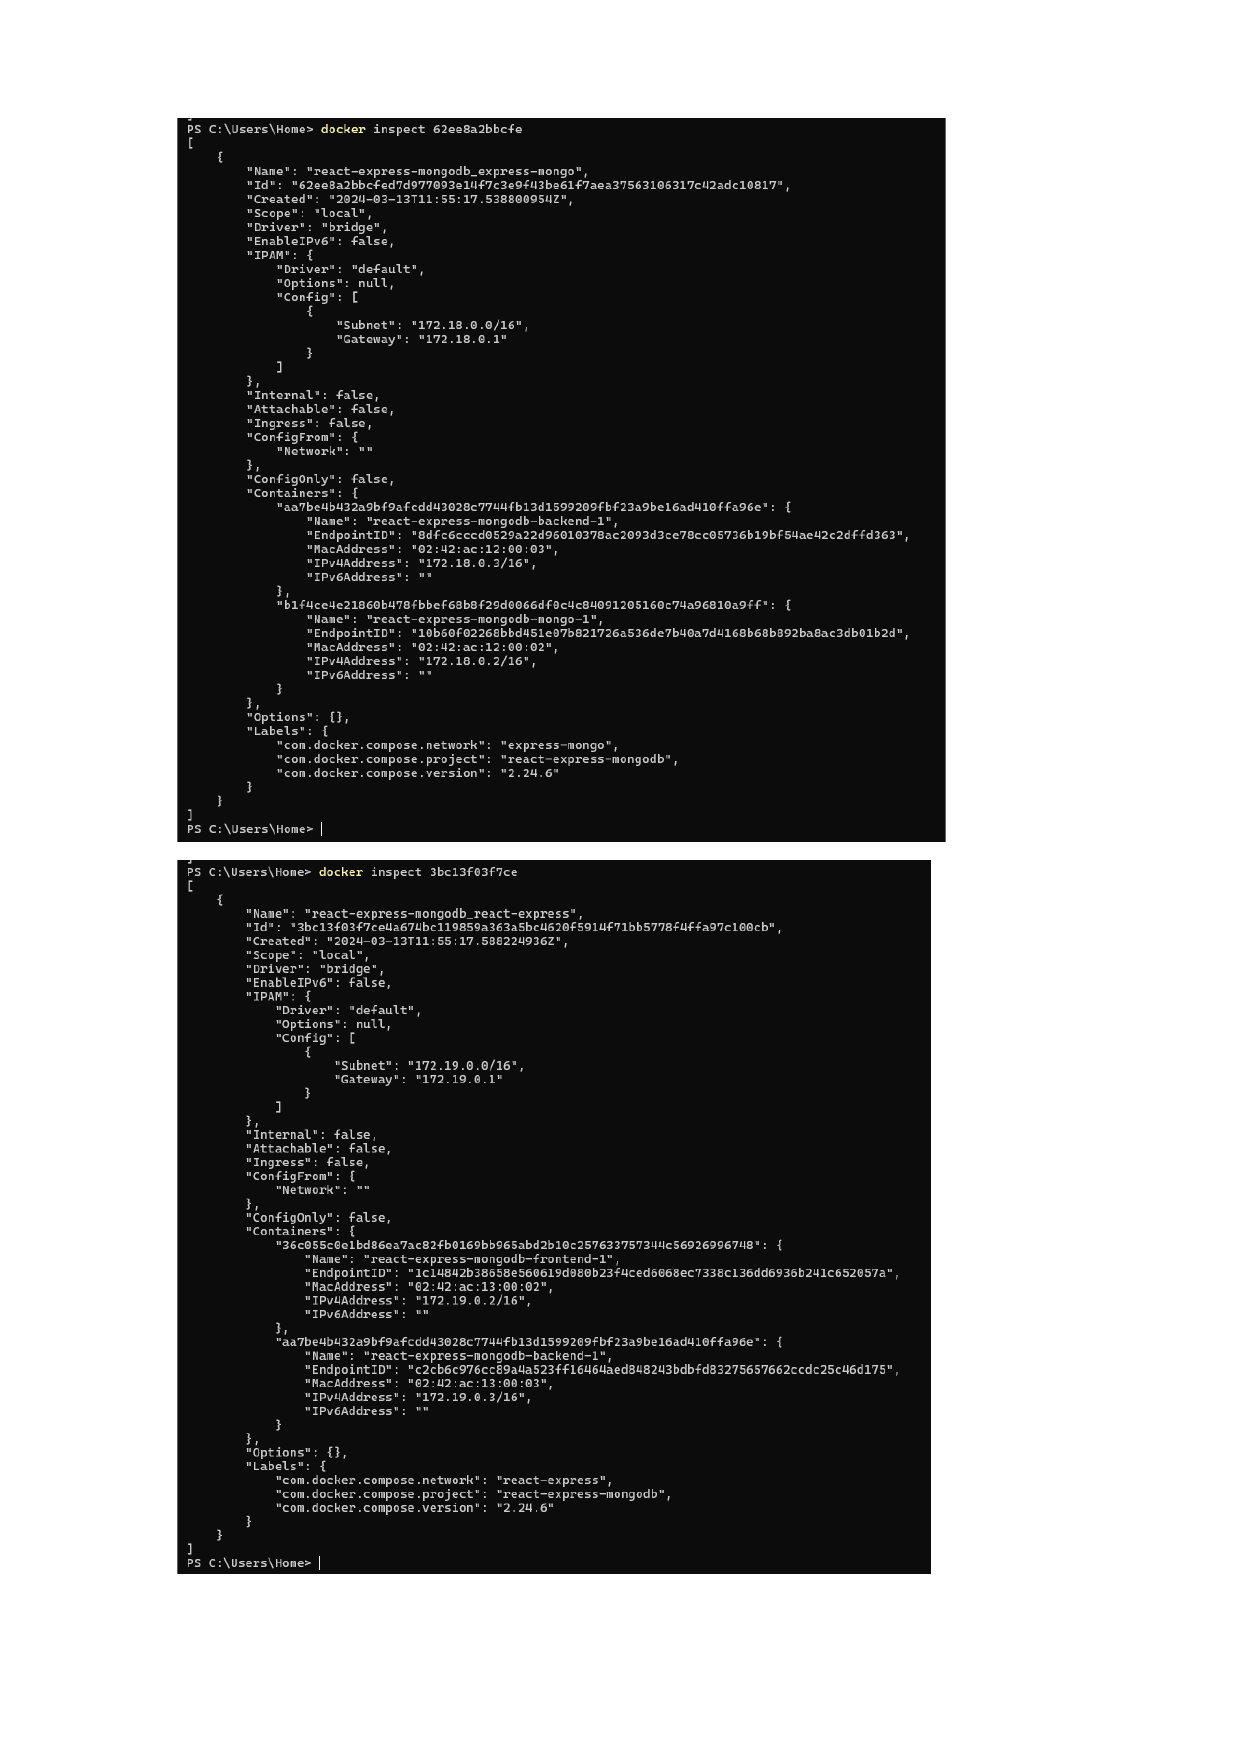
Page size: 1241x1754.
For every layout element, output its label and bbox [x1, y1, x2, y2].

picture [177, 118, 946, 842]
picture [177, 860, 931, 1574]
